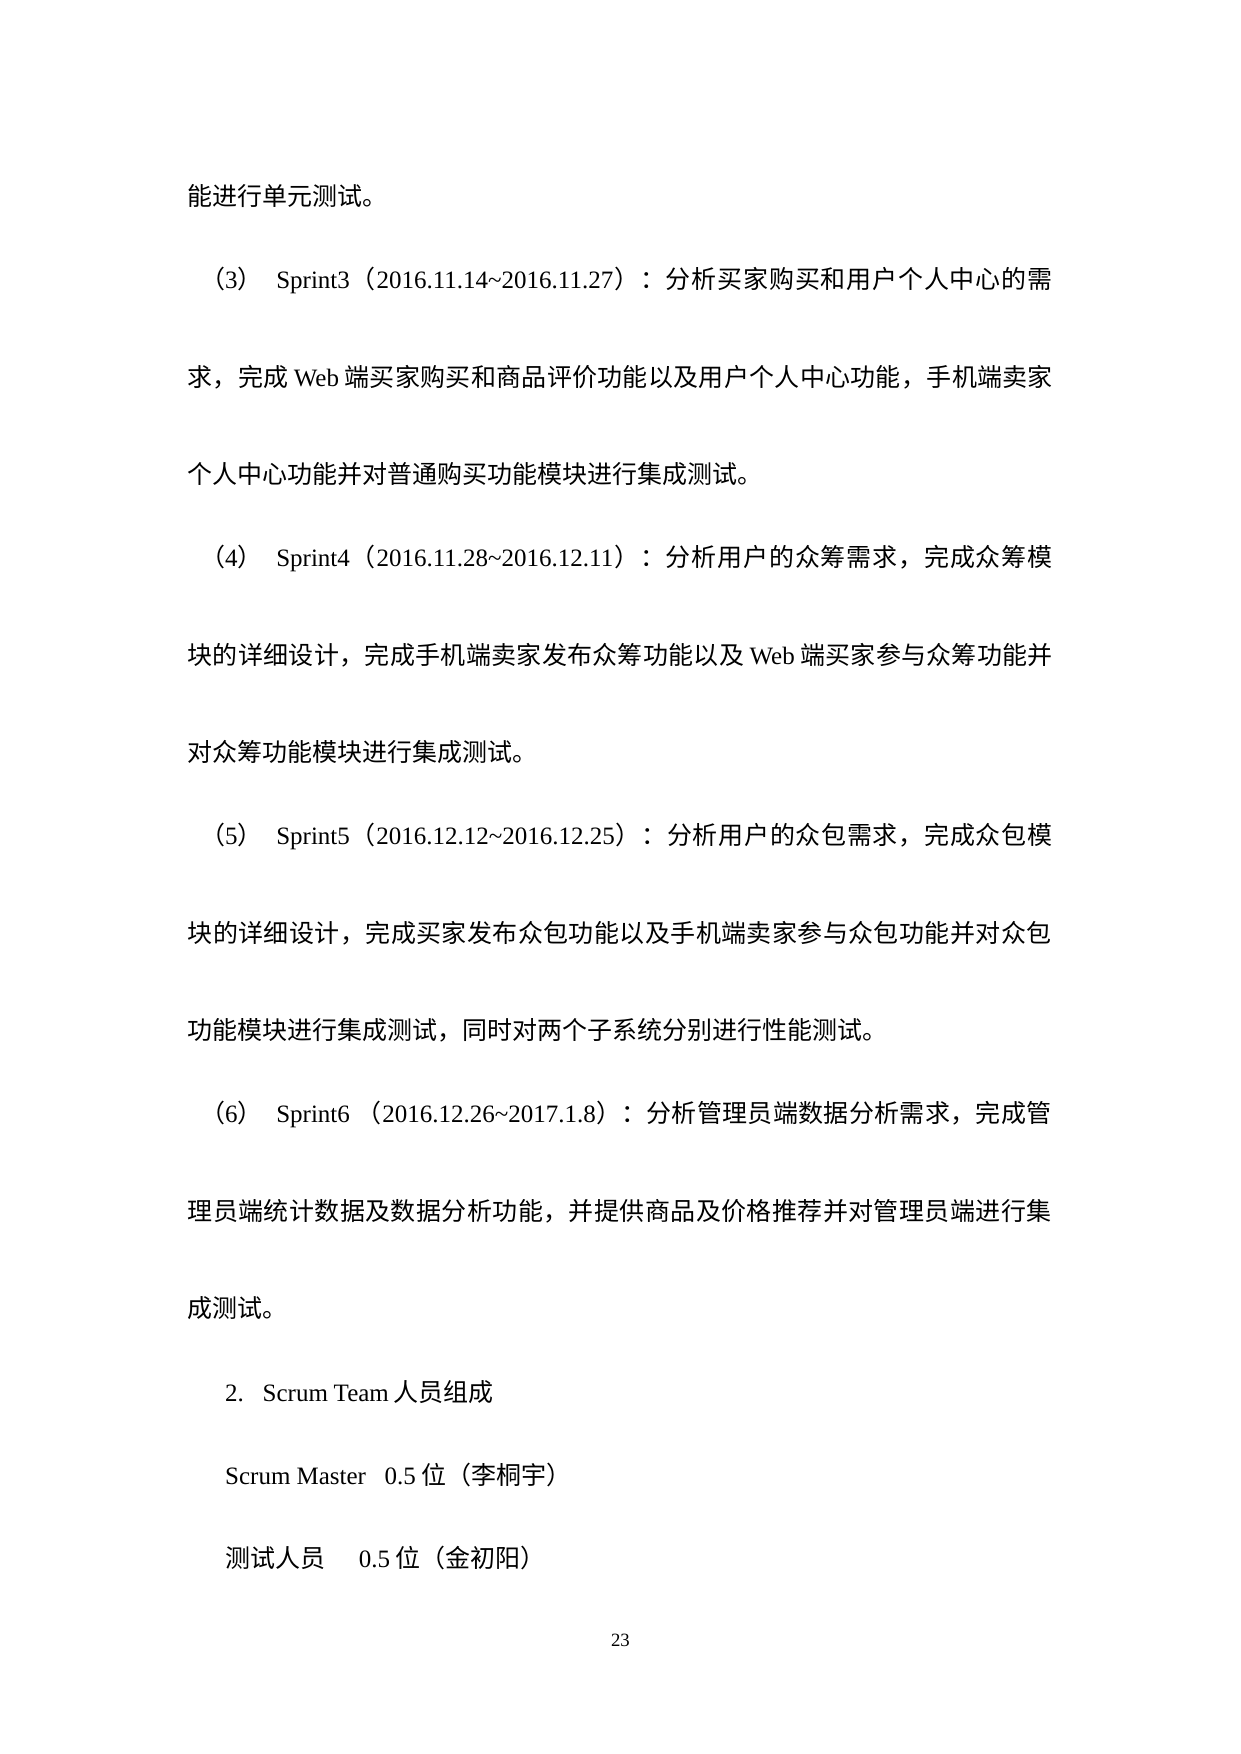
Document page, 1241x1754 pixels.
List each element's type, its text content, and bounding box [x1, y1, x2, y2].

text （3） Sprint3（2016.11.14~2016.11.27）：分析买家购买和用户个人中心的需求，完成Web端买家购买和商品评价功能以及用户个人中心功能，手机端卖家个人中心功能并对普通购买功能模块进行集成测试。 [187, 245, 1053, 505]
text （4） Sprint4（2016.11.28~2016.12.11）：分析用户的众筹需求，完成众筹模块的详细设计，完成手机端卖家发布众筹功能以及Web端买家参与众筹功能并对众筹功能模块进行集成测试。 [187, 523, 1053, 783]
text （6） Sprint6 （2016.12.26~2017.1.8）：分析管理员端数据分析需求，完成管理员端统计数据及数据分析功能，并提供商品及价格推荐并对管理员端进行集成测试。 [187, 1079, 1053, 1339]
text 测试人员 0.5位（金初阳） [187, 1524, 1053, 1589]
text （5） Sprint5（2016.12.12~2016.12.25）：分析用户的众包需求，完成众包模块的详细设计，完成买家发布众包功能以及手机端卖家参与众包功能并对众包功能模块进行集成测试，同时对两个子系统分别进行性能测试。 [187, 801, 1053, 1061]
list Scrum Team人员组成 [225, 1358, 1053, 1423]
text Scrum Master 0.5位（李桐宇） [225, 1441, 1053, 1506]
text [187, 162, 1053, 227]
